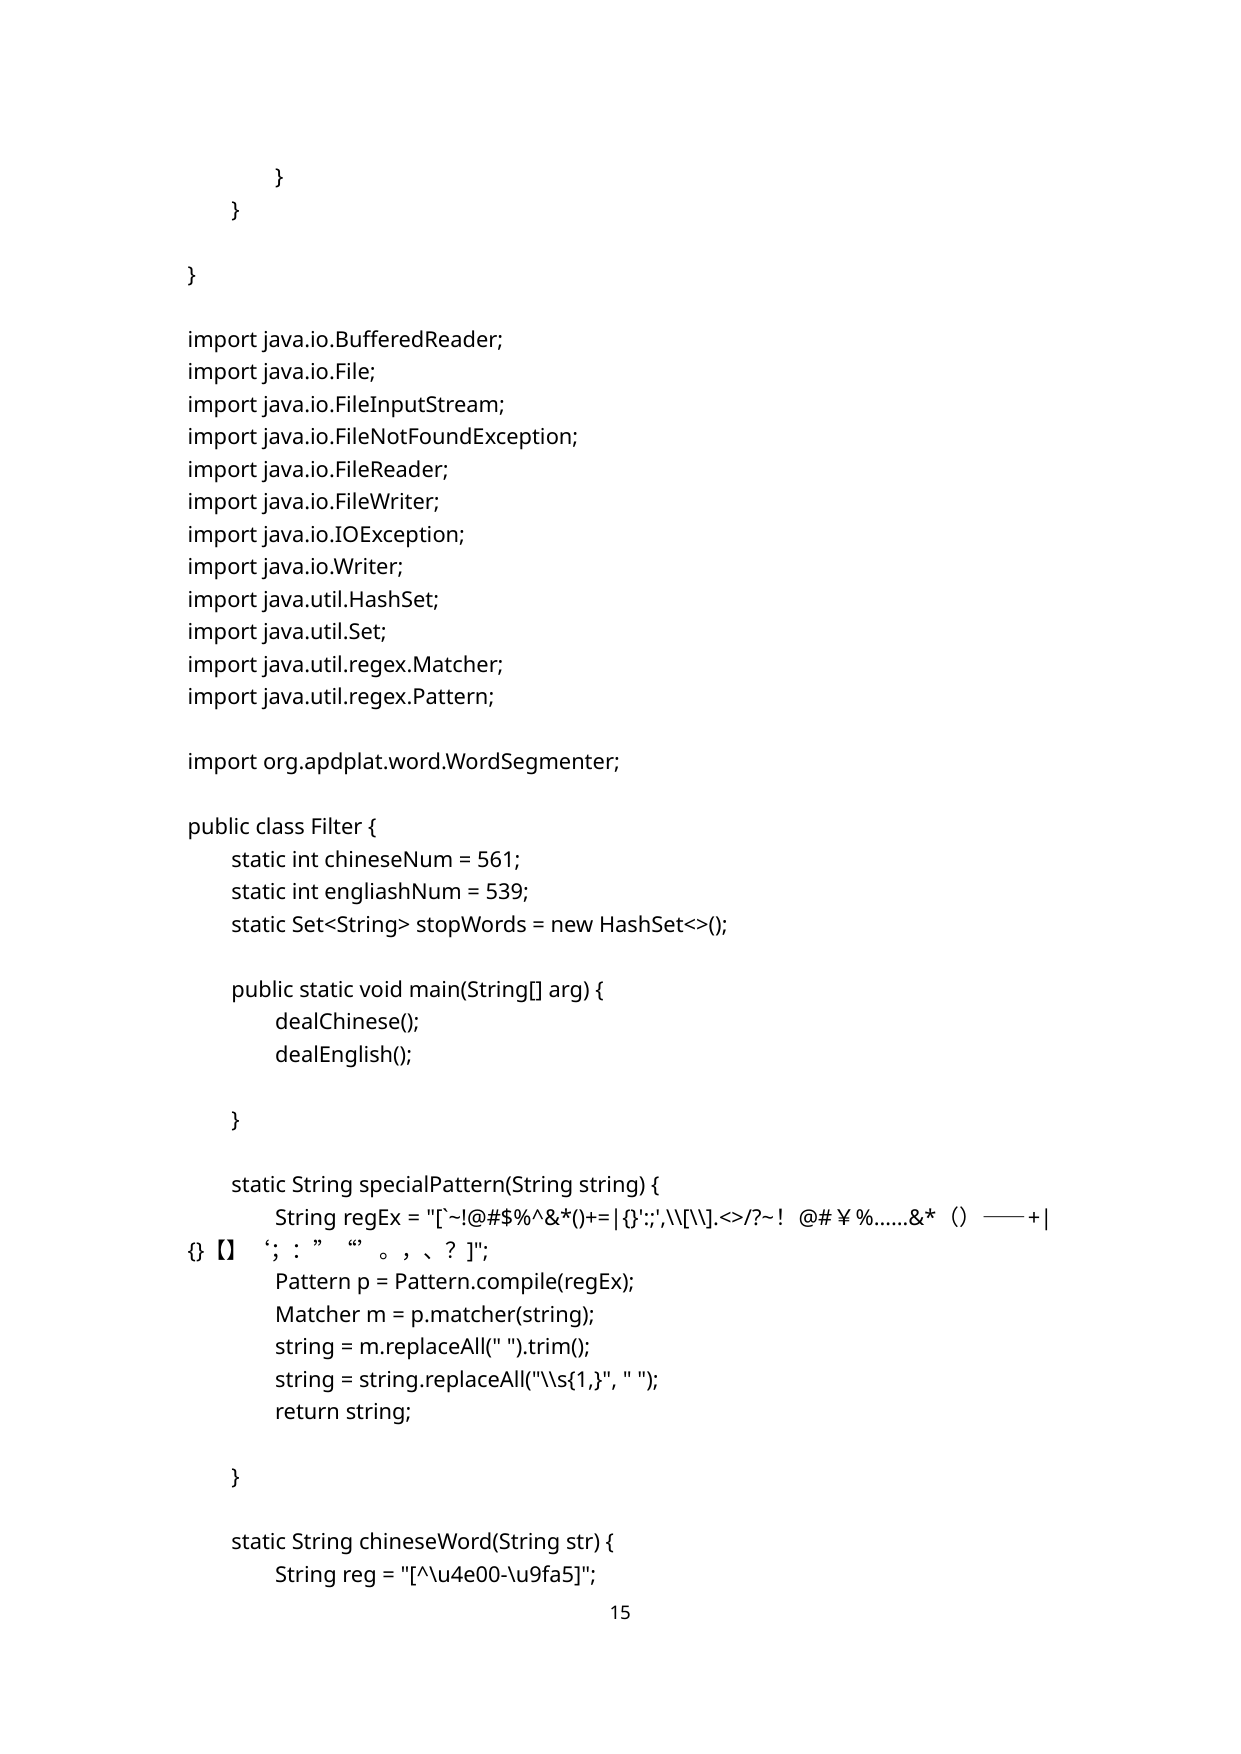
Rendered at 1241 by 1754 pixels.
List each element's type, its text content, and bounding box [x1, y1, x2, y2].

text import java.io.FileReader; [187, 452, 1053, 485]
text static Set<String> stopWords = new HashSet<>(); [187, 907, 1053, 940]
text import java.util.regex.Matcher; [187, 647, 1053, 680]
text import java.io.BufferedReader; [187, 322, 1053, 355]
text Pattern p = Pattern.compile(regEx); [187, 1265, 1053, 1297]
text } [187, 1102, 1053, 1135]
text static String specialPattern(String string) { [187, 1167, 1053, 1200]
text public class Filter { [187, 810, 1053, 842]
text } [187, 257, 1053, 290]
text } [187, 192, 1053, 225]
text Matcher m = p.matcher(string); [187, 1297, 1053, 1330]
text string = m.replaceAll(" ").trim(); [187, 1330, 1053, 1362]
text public static void main(String[] arg) { [187, 972, 1053, 1005]
text string = string.replaceAll("\\s{1,}", " "); [187, 1362, 1053, 1395]
text import java.io.Writer; [187, 550, 1053, 582]
text import java.io.FileNotFoundException; [187, 420, 1053, 452]
text dealEnglish(); [187, 1037, 1053, 1070]
text static String chineseWord(String str) { [187, 1525, 1053, 1557]
text import java.io.FileWriter; [187, 485, 1053, 517]
text return string; [187, 1395, 1053, 1427]
text String regEx = "[`~!@#$%^&*()+=|{}':;',\\[\\].<>/?~！@#￥%……&*（）——+|{}【】‘；：”“’。，、？]"; [187, 1200, 1053, 1265]
text dealChinese(); [187, 1005, 1053, 1037]
text import java.util.HashSet; [187, 582, 1053, 615]
text import java.util.regex.Pattern; [187, 680, 1053, 712]
text import java.io.FileInputStream; [187, 387, 1053, 420]
text import java.io.File; [187, 355, 1053, 387]
text static int chineseNum = 561; [187, 842, 1053, 875]
text } [187, 160, 1053, 192]
text } [187, 1460, 1053, 1492]
text import java.util.Set; [187, 615, 1053, 647]
text String reg = "[^\u4e00-\u9fa5]"; [187, 1557, 1053, 1590]
text import java.io.IOException; [187, 517, 1053, 550]
text static int engliashNum = 539; [187, 875, 1053, 907]
text import org.apdplat.word.WordSegmenter; [187, 745, 1053, 777]
